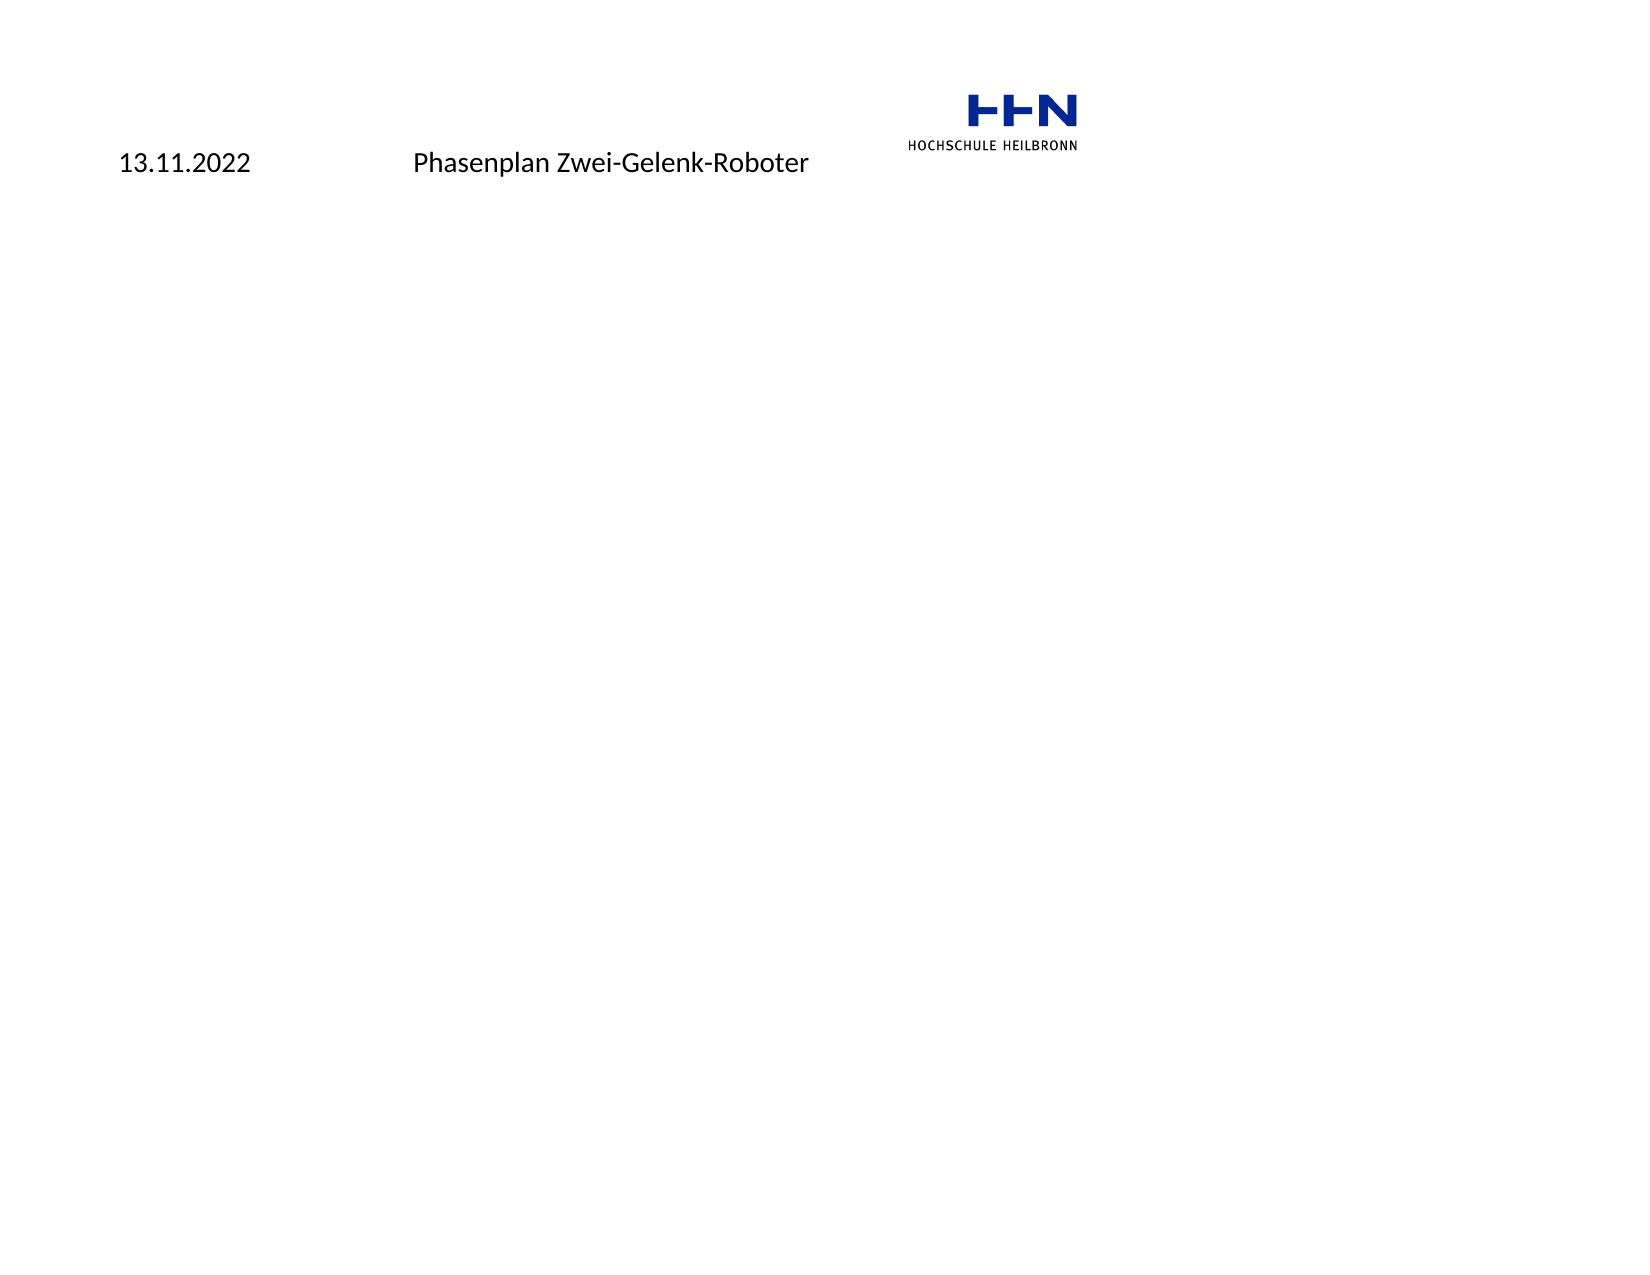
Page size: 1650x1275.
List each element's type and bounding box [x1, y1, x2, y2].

picture [887, 73, 1098, 172]
